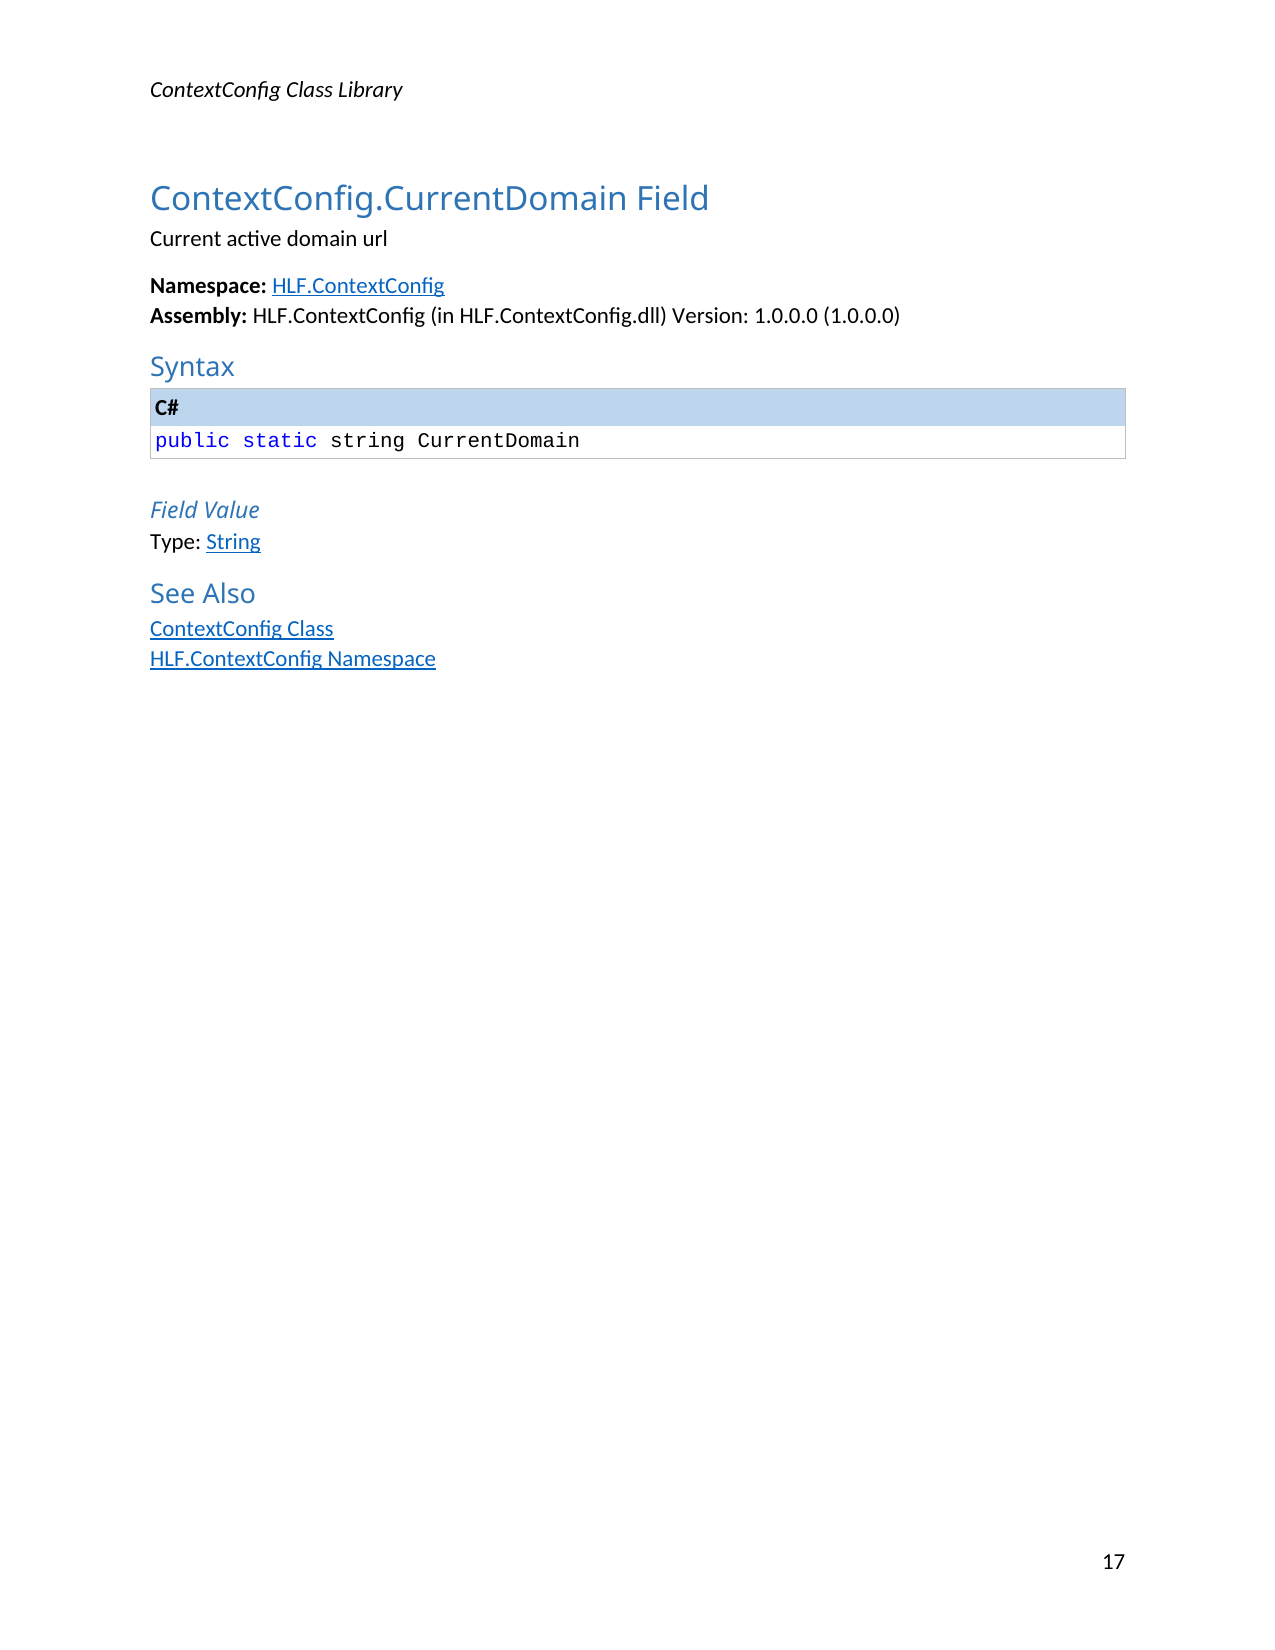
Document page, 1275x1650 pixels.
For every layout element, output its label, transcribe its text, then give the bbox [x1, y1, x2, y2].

text Type: String [150, 527, 1125, 556]
text Namespace: HLF.ContextConfigAssembly: HLF.ContextConfig (in HLF.ContextConfig.dll) Version: 1.0.0.0 (1.0.0.0) [150, 271, 1125, 329]
subtitle Syntax [150, 348, 1125, 385]
subtitle See Also [150, 574, 1125, 611]
table_cell public static string CurrentDomain [151, 426, 1125, 458]
subtitle Field Value [150, 494, 1125, 525]
text Current active domain url [150, 224, 1125, 252]
subtitle ContextConfig.CurrentDomain Field [150, 175, 1125, 220]
text ContextConfig Class [150, 614, 1125, 642]
text HLF.ContextConfig Namespace [150, 644, 1125, 672]
table_header C# [151, 389, 1125, 426]
